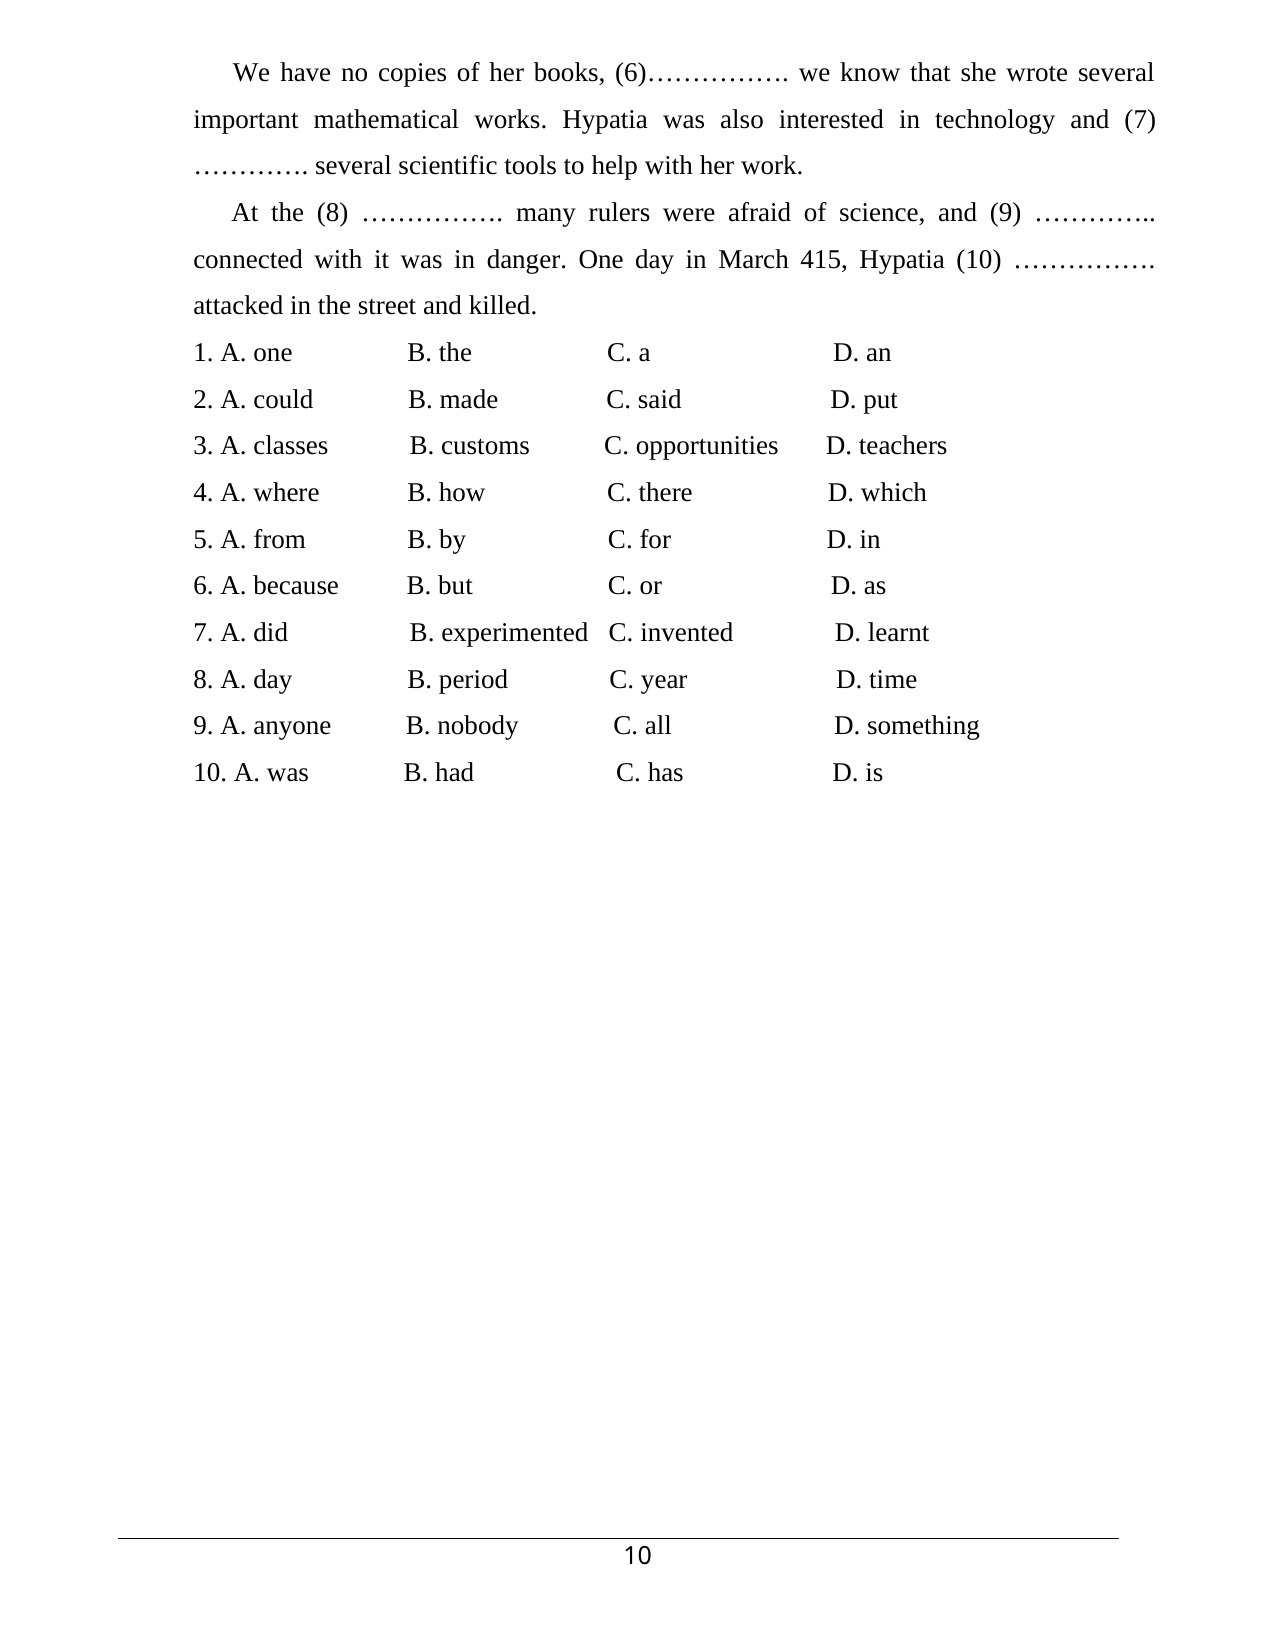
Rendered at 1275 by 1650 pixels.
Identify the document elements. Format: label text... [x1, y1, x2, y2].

text 7. A. did B. experimented C. invented D. learnt [193, 616, 1157, 647]
text 5. A. from B. by C. for D. in [193, 523, 1157, 554]
text 3. A. classes B. customs C. opportunities D. teachers [193, 429, 1157, 461]
text 9. A. anyone B. nobody C. all D. something [193, 709, 1157, 741]
text 10. A. was B. had C. has D. is [193, 756, 1157, 787]
text 1. A. one B. the C. a D. an [193, 336, 1157, 367]
text 4. A. where B. how C. there D. which [193, 476, 1157, 507]
text 6. A. because B. but C. or D. as [193, 569, 1157, 601]
text 8. A. day B. period C. year D. time [193, 663, 1157, 694]
text At the (8) ……………. many rulers were afraid of science, and (9) ………….. connected with it was in danger. One day in March 415, Hypatia (10) ……………. attacked in the street and killed. [193, 196, 1157, 321]
text 2. A. could B. made C. said D. put [193, 383, 1157, 414]
text We have no copies of her books, (6)……………. we know that she wrote several important mathematical works. Hypatia was also interested in technology and (7)…………. several scientific tools to help with her work. [193, 56, 1157, 181]
